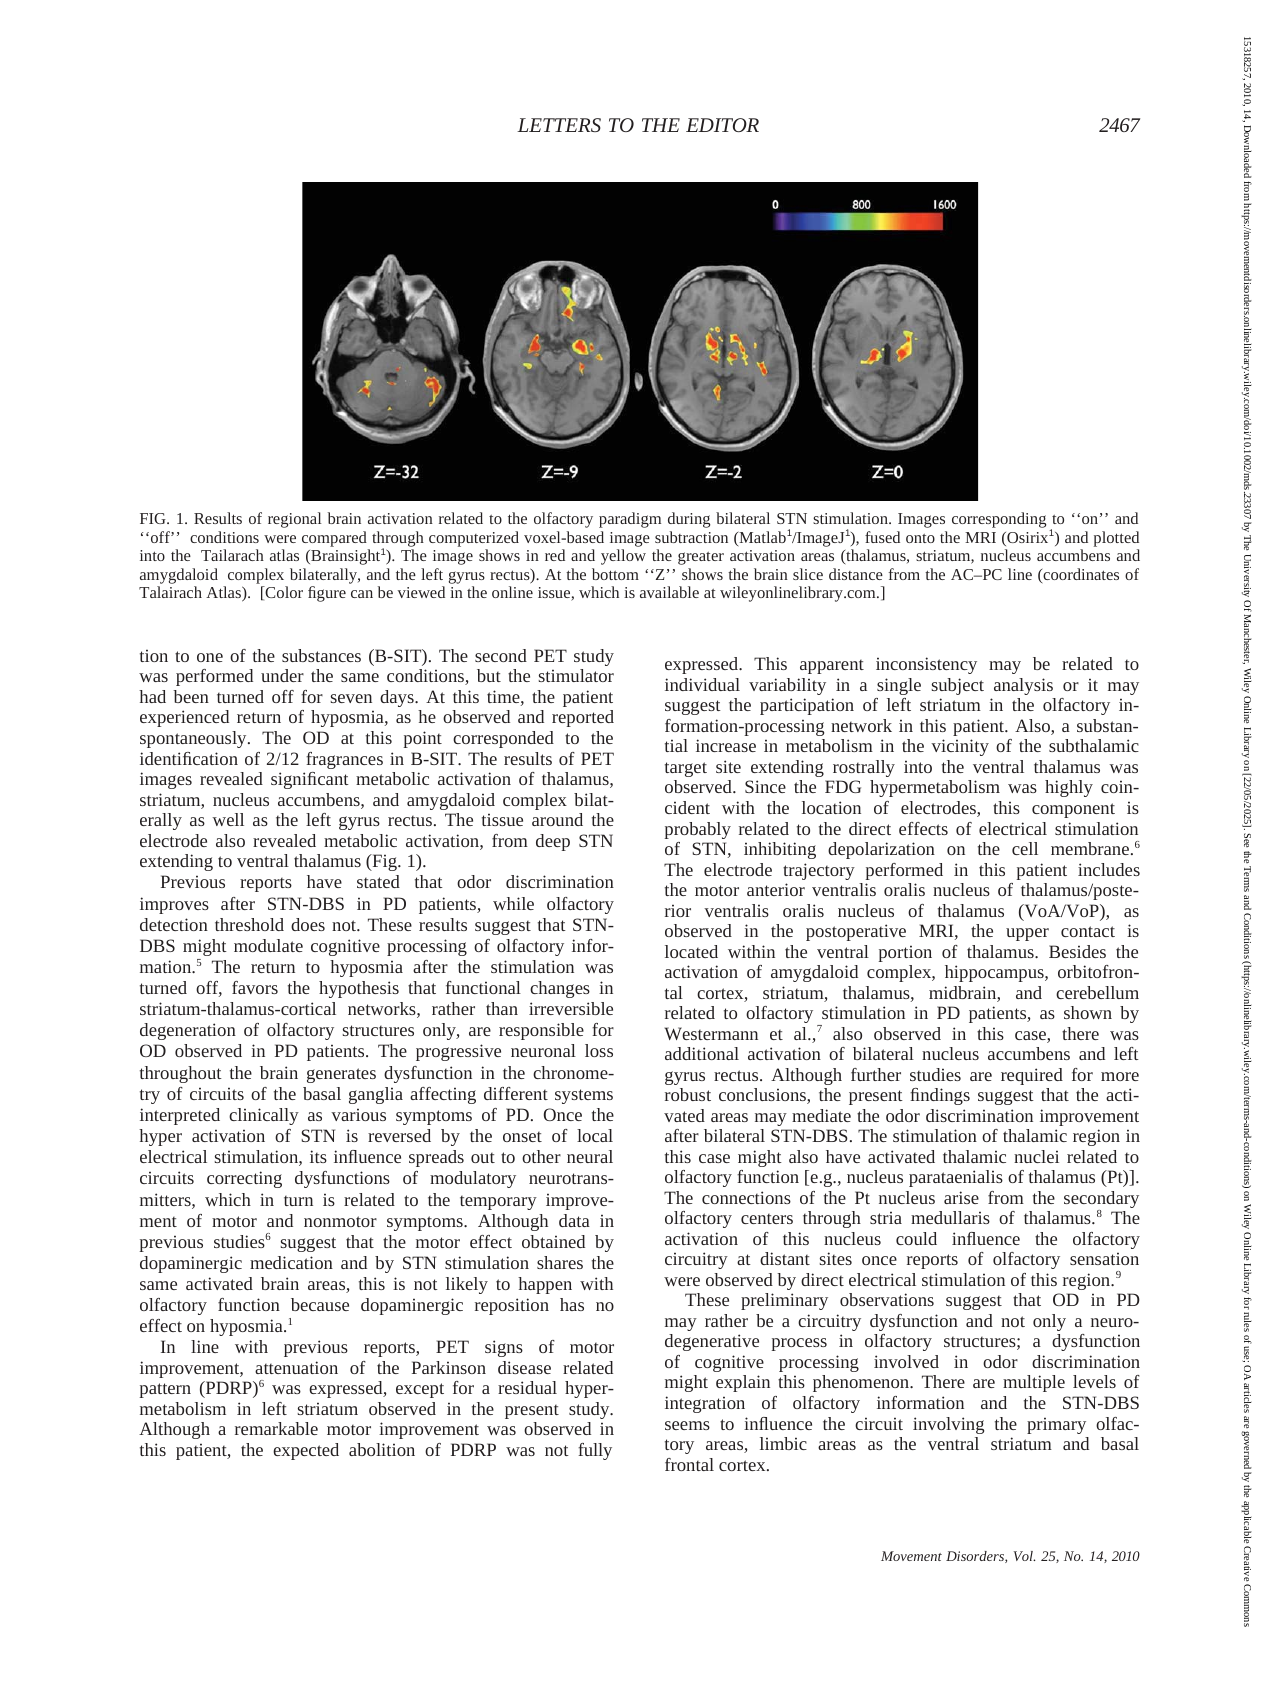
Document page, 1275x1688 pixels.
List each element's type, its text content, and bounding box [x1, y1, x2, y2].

text expressed. This apparent inconsistency may be related to individual variability in a single subject analysis or it may suggest the participation of left striatum in the olfactory in- formation-processing network in this patient. Also, a substan- tial increase in metabolism in the vicinity of the subthalamic target site extending rostrally into the ventral thalamus was observed. Since the FDG hypermetabolism was highly coin- cident with the location of electrodes, this component is probably related to the direct effects of electrical stimulation of STN, inhibiting depolarization on the cell membrane.6 The electrode trajectory performed in this patient includes the motor anterior ventralis oralis nucleus of thalamus/poste- rior ventralis oralis nucleus of thalamus (VoA/VoP), as observed in the postoperative MRI, the upper contact is located within the ventral portion of thalamus. Besides the activation of amygdaloid complex, hippocampus, orbitofron- tal cortex, striatum, thalamus, midbrain, and cerebellum related to olfactory stimulation in PD patients, as shown by Westermann et al.,7 also observed in this case, there was additional activation of bilateral nucleus accumbens and left gyrus rectus. Although further studies are required for more robust conclusions, the present ﬁndings suggest that the acti- vated areas may mediate the odor discrimination improvement after bilateral STN-DBS. The stimulation of thalamic region in this case might also have activated thalamic nuclei related to olfactory function [e.g., nucleus parataenialis of thalamus (Pt)]. The connections of the Pt nucleus arise from the secondary olfactory centers through stria medullaris of thalamus.8 The activation of this nucleus could inﬂuence the olfactory circuitry at distant sites once reports of olfactory sensation were observed by direct electrical stimulation of this region.9 [664, 654, 1140, 1290]
text Previous reports have stated that odor discrimination improves after STN-DBS in PD patients, while olfactory detection threshold does not. These results suggest that STN- DBS might modulate cognitive processing of olfactory infor- mation.5 The return to hyposmia after the stimulation was turned off, favors the hypothesis that functional changes in striatum-thalamus-cortical networks, rather than irreversible degeneration of olfactory structures only, are responsible for OD observed in PD patients. The progressive neuronal loss throughout the brain generates dysfunction in the chronome- try of circuits of the basal ganglia affecting different systems interpreted clinically as various symptoms of PD. Once the hyper activation of STN is reversed by the onset of local electrical stimulation, its inﬂuence spreads out to other neural circuits correcting dysfunctions of modulatory neurotrans- mitters, which in turn is related to the temporary improve- ment of motor and nonmotor symptoms. Although data in previous studies6 suggest that the motor effect obtained by dopaminergic medication and by STN stimulation shares the same activated brain areas, this is not likely to happen with olfactory function because dopaminergic reposition has no effect on hyposmia.1 [139, 872, 615, 1337]
picture [302, 182, 979, 189]
text FIG. 1. Results of regional brain activation related to the olfactory paradigm during bilateral STN stimulation. Images corresponding to ‘‘on’’ and ‘‘off’’ conditions were compared through computerized voxel-based image subtraction (Matlab1/ImageJ1), fused onto the MRI (Osirix1) and plotted into the Tailarach atlas (Brainsight1). The image shows in red and yellow the greater activation areas (thalamus, striatum, nucleus accumbens and amygdaloid complex bilaterally, and the left gyrus rectus). At the bottom ‘‘Z’’ shows the brain slice distance from the AC–PC line (coordinates of Talairach Atlas). [Color ﬁgure can be viewed in the online issue, which is available at wileyonlinelibrary.com.] [139, 189, 1140, 602]
text Movement Disorders, Vol. 25, No. 14, 2010 [112, 1547, 1140, 1564]
subtitle LETTERS TO THE EDITOR 2467 [518, 113, 1162, 137]
text These preliminary observations suggest that OD in PD may rather be a circuitry dysfunction and not only a neuro- degenerative process in olfactory structures; a dysfunction of cognitive processing involved in odor discrimination might explain this phenomenon. There are multiple levels of integration of olfactory information and the STN-DBS seems to inﬂuence the circuit involving the primary olfac- tory areas, limbic areas as the ventral striatum and basal frontal cortex. [664, 1290, 1140, 1475]
text tion to one of the substances (B-SIT). The second PET study was performed under the same conditions, but the stimulator had been turned off for seven days. At this time, the patient experienced return of hyposmia, as he observed and reported spontaneously. The OD at this point corresponded to the identiﬁcation of 2/12 fragrances in B-SIT. The results of PET images revealed signiﬁcant metabolic activation of thalamus, striatum, nucleus accumbens, and amygdaloid complex bilat- erally as well as the left gyrus rectus. The tissue around the electrode also revealed metabolic activation, from deep STN extending to ventral thalamus (Fig. 1). [139, 646, 615, 872]
text In line with previous reports, PET signs of motor improvement, attenuation of the Parkinson disease related pattern (PDRP)6 was expressed, except for a residual hyper- metabolism in left striatum observed in the present study. Although a remarkable motor improvement was observed in this patient, the expected abolition of PDRP was not fully [139, 1337, 615, 1460]
